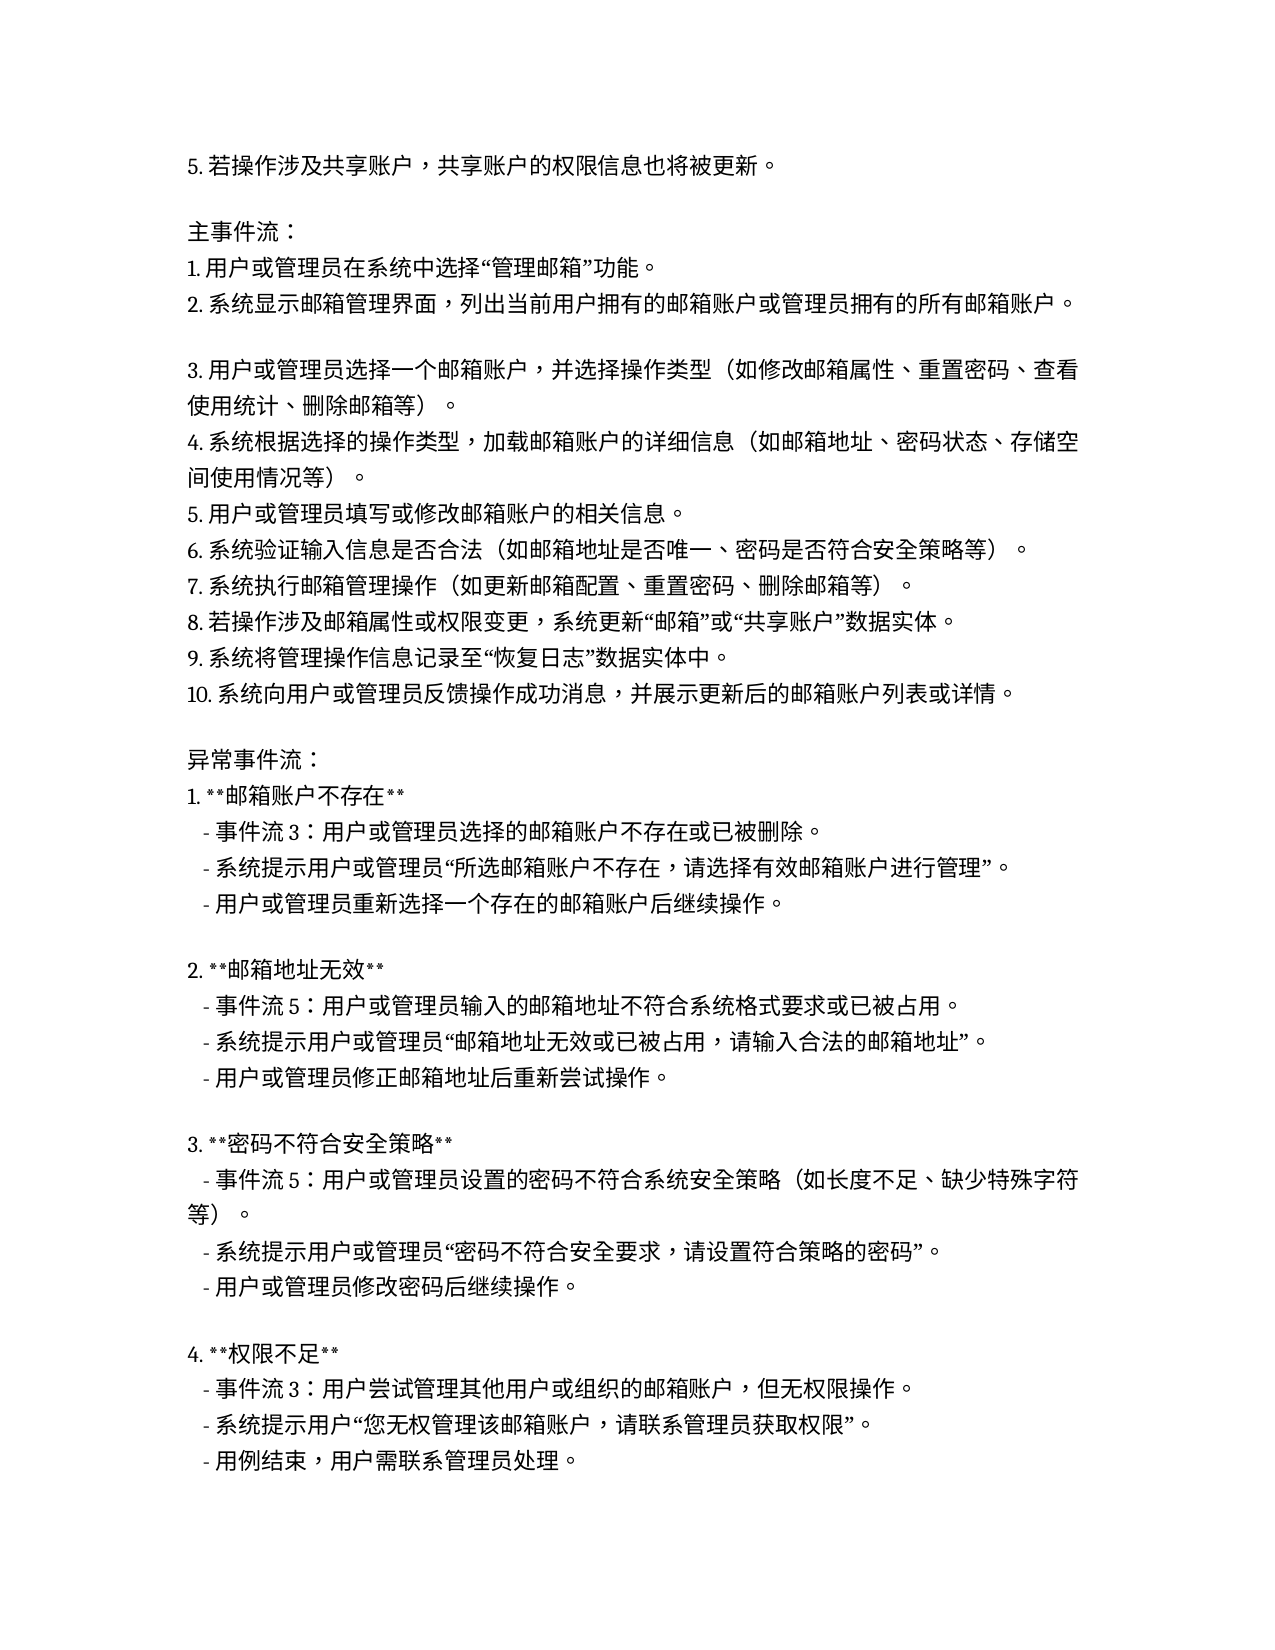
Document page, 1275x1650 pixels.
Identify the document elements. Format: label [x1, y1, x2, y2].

text [187, 150, 1087, 1477]
